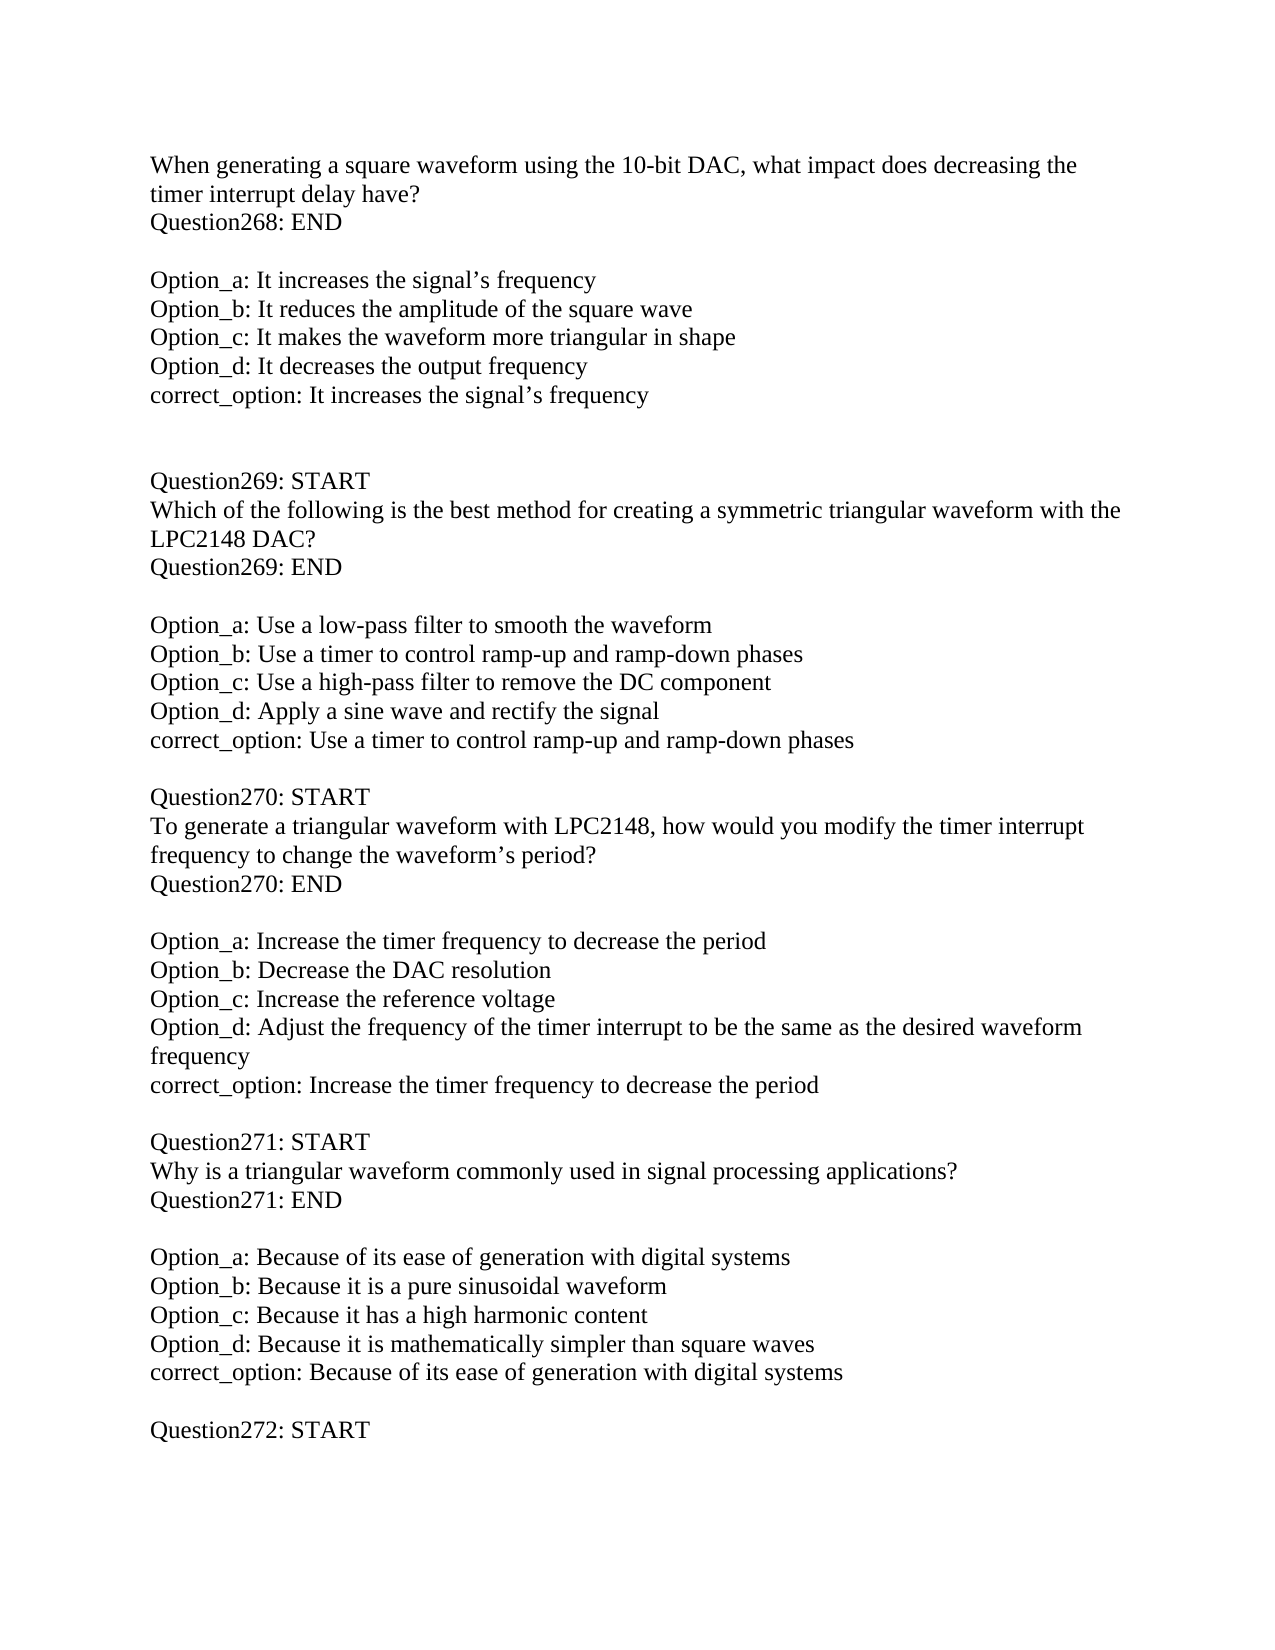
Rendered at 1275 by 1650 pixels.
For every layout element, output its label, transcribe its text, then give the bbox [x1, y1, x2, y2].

text Option_d: It decreases the output frequency [150, 351, 1125, 380]
text Option_b: It reduces the amplitude of the square wave [150, 294, 1125, 322]
text Question272: START [150, 1415, 1125, 1444]
text Option_c: Use a high-pass filter to remove the DC component [150, 667, 1125, 696]
text Option_b: Decrease the DAC resolution [150, 955, 1125, 984]
text Option_c: Increase the reference voltage [150, 984, 1125, 1012]
text Option_a: It increases the signal’s frequency [150, 265, 1125, 294]
text correct_option: It increases the signal’s frequency [150, 380, 1125, 409]
text correct_option: Increase the timer frequency to decrease the period [150, 1070, 1125, 1099]
text Question269: START [150, 466, 1125, 495]
text Question271: START [150, 1127, 1125, 1156]
text correct_option: Use a timer to control ramp-up and ramp-down phases [150, 725, 1125, 754]
text Question270: START [150, 782, 1125, 811]
text correct_option: Because of its ease of generation with digital systems [150, 1357, 1125, 1386]
text Option_b: Use a timer to control ramp-up and ramp-down phases [150, 639, 1125, 667]
text Option_d: Adjust the frequency of the timer interrupt to be the same as the desired waveform frequency [150, 1012, 1125, 1070]
text Question269: END [150, 552, 1125, 581]
text Why is a triangular waveform commonly used in signal processing applications? [150, 1156, 1125, 1185]
text Option_d: Because it is mathematically simpler than square waves [150, 1329, 1125, 1357]
text Option_a: Increase the timer frequency to decrease the period [150, 926, 1125, 955]
text Option_a: Use a low-pass filter to smooth the waveform [150, 610, 1125, 639]
text Which of the following is the best method for creating a symmetric triangular waveform with the LPC2148 DAC? [150, 495, 1125, 552]
text Option_d: Apply a sine wave and rectify the signal [150, 696, 1125, 725]
text Option_c: It makes the waveform more triangular in shape [150, 322, 1125, 351]
text Option_c: Because it has a high harmonic content [150, 1300, 1125, 1329]
text Question268: END [150, 207, 1125, 236]
text When generating a square waveform using the 10-bit DAC, what impact does decreasing the timer interrupt delay have? [150, 150, 1125, 207]
text Option_a: Because of its ease of generation with digital systems [150, 1242, 1125, 1271]
text Option_b: Because it is a pure sinusoidal waveform [150, 1271, 1125, 1300]
text Question271: END [150, 1185, 1125, 1214]
text Question270: END [150, 869, 1125, 897]
text To generate a triangular waveform with LPC2148, how would you modify the timer interrupt frequency to change the waveform’s period? [150, 811, 1125, 869]
